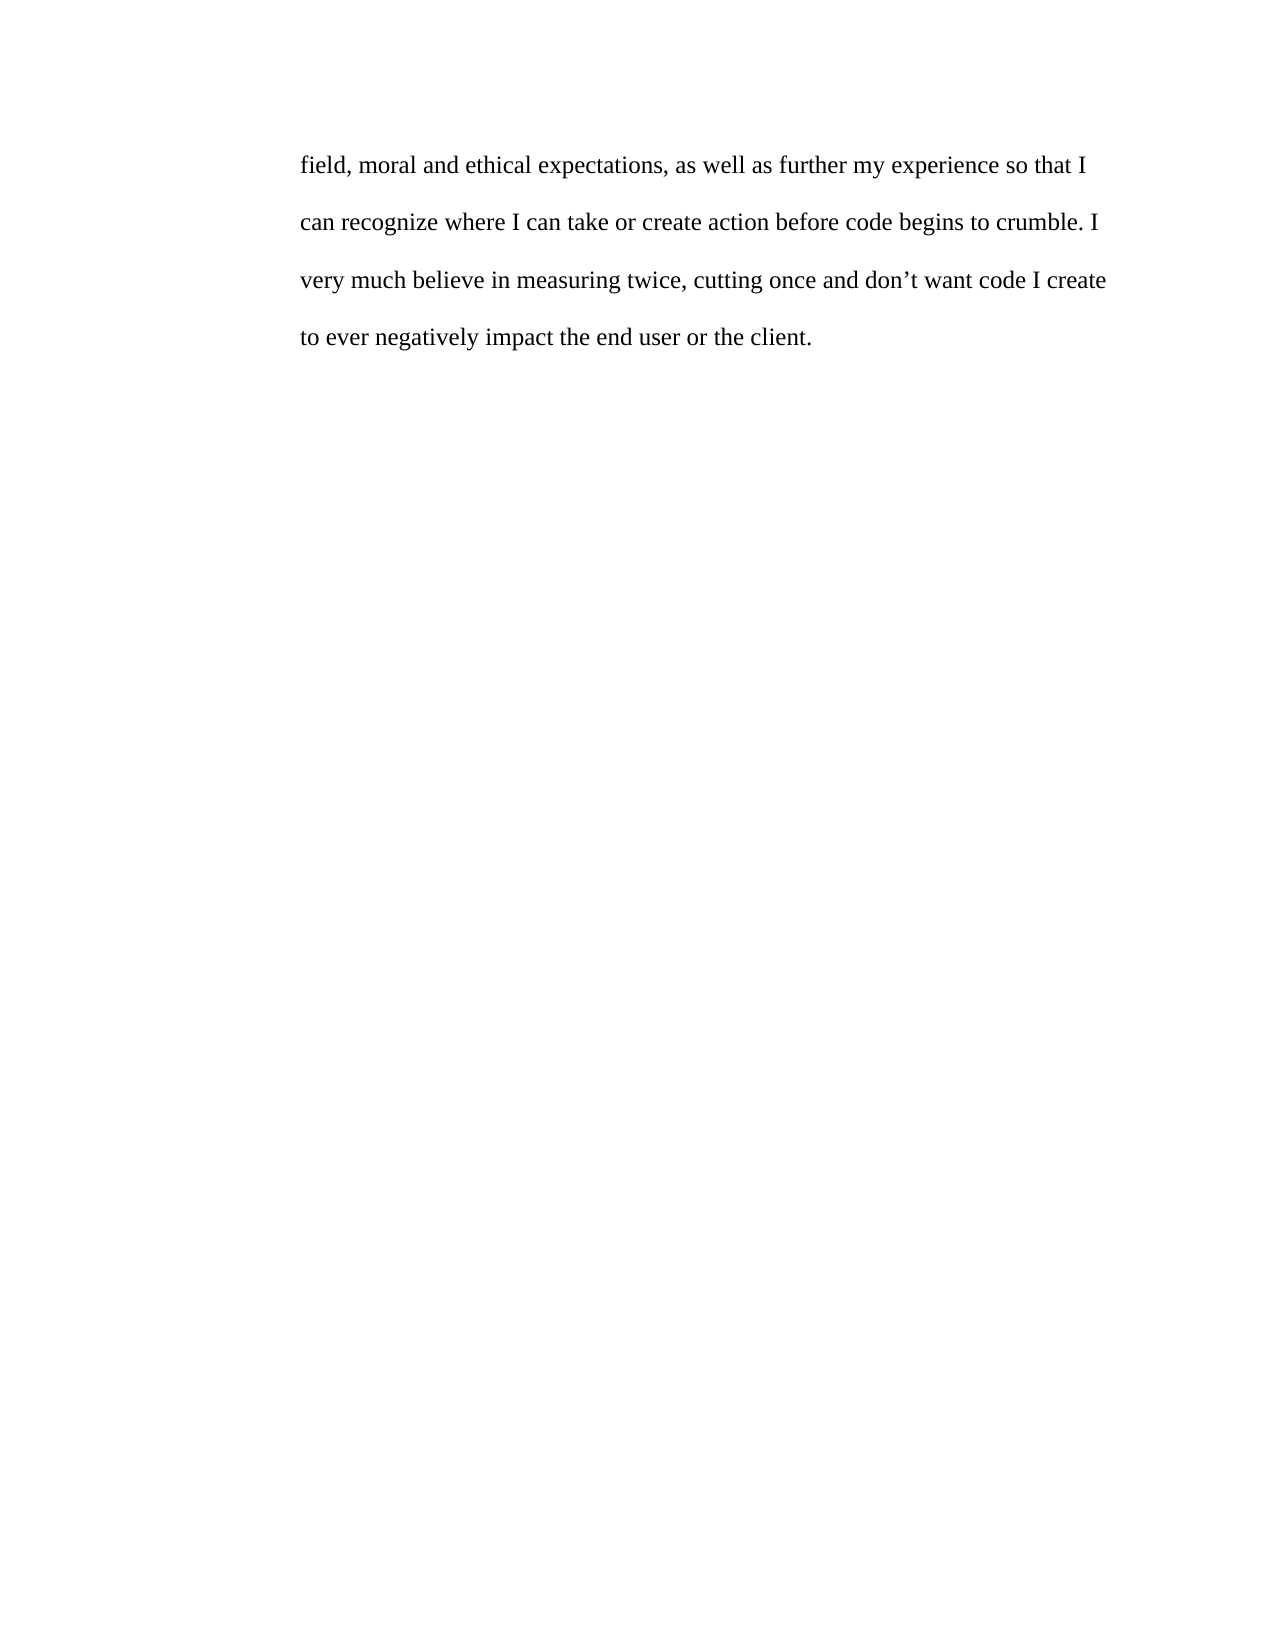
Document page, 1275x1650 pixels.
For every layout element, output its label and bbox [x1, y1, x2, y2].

list [262, 150, 1125, 351]
